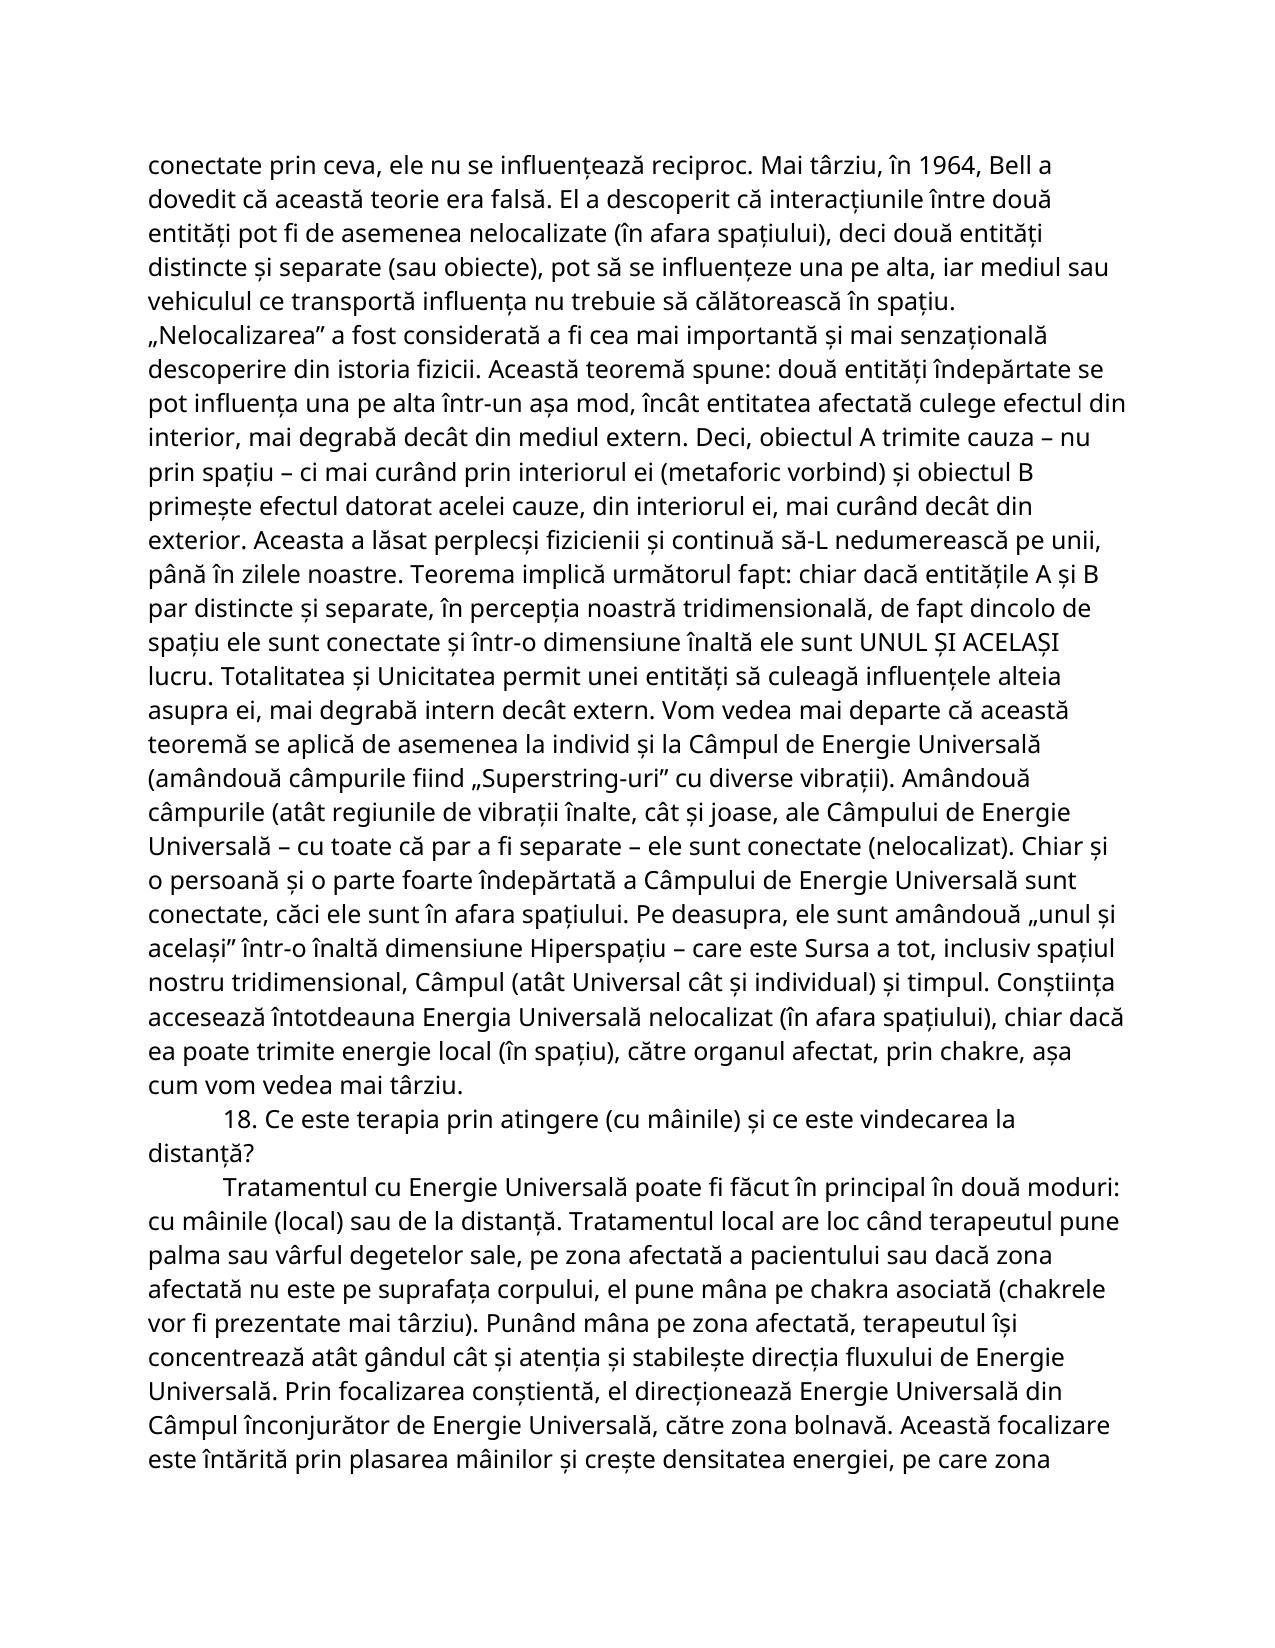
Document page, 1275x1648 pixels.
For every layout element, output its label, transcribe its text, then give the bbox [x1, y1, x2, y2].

text 18. Ce este terapia prin atingere (cu mâinile) şi ce este vindecarea la distanţă? [148, 1101, 1127, 1169]
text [148, 148, 1127, 1101]
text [148, 1169, 1127, 1476]
